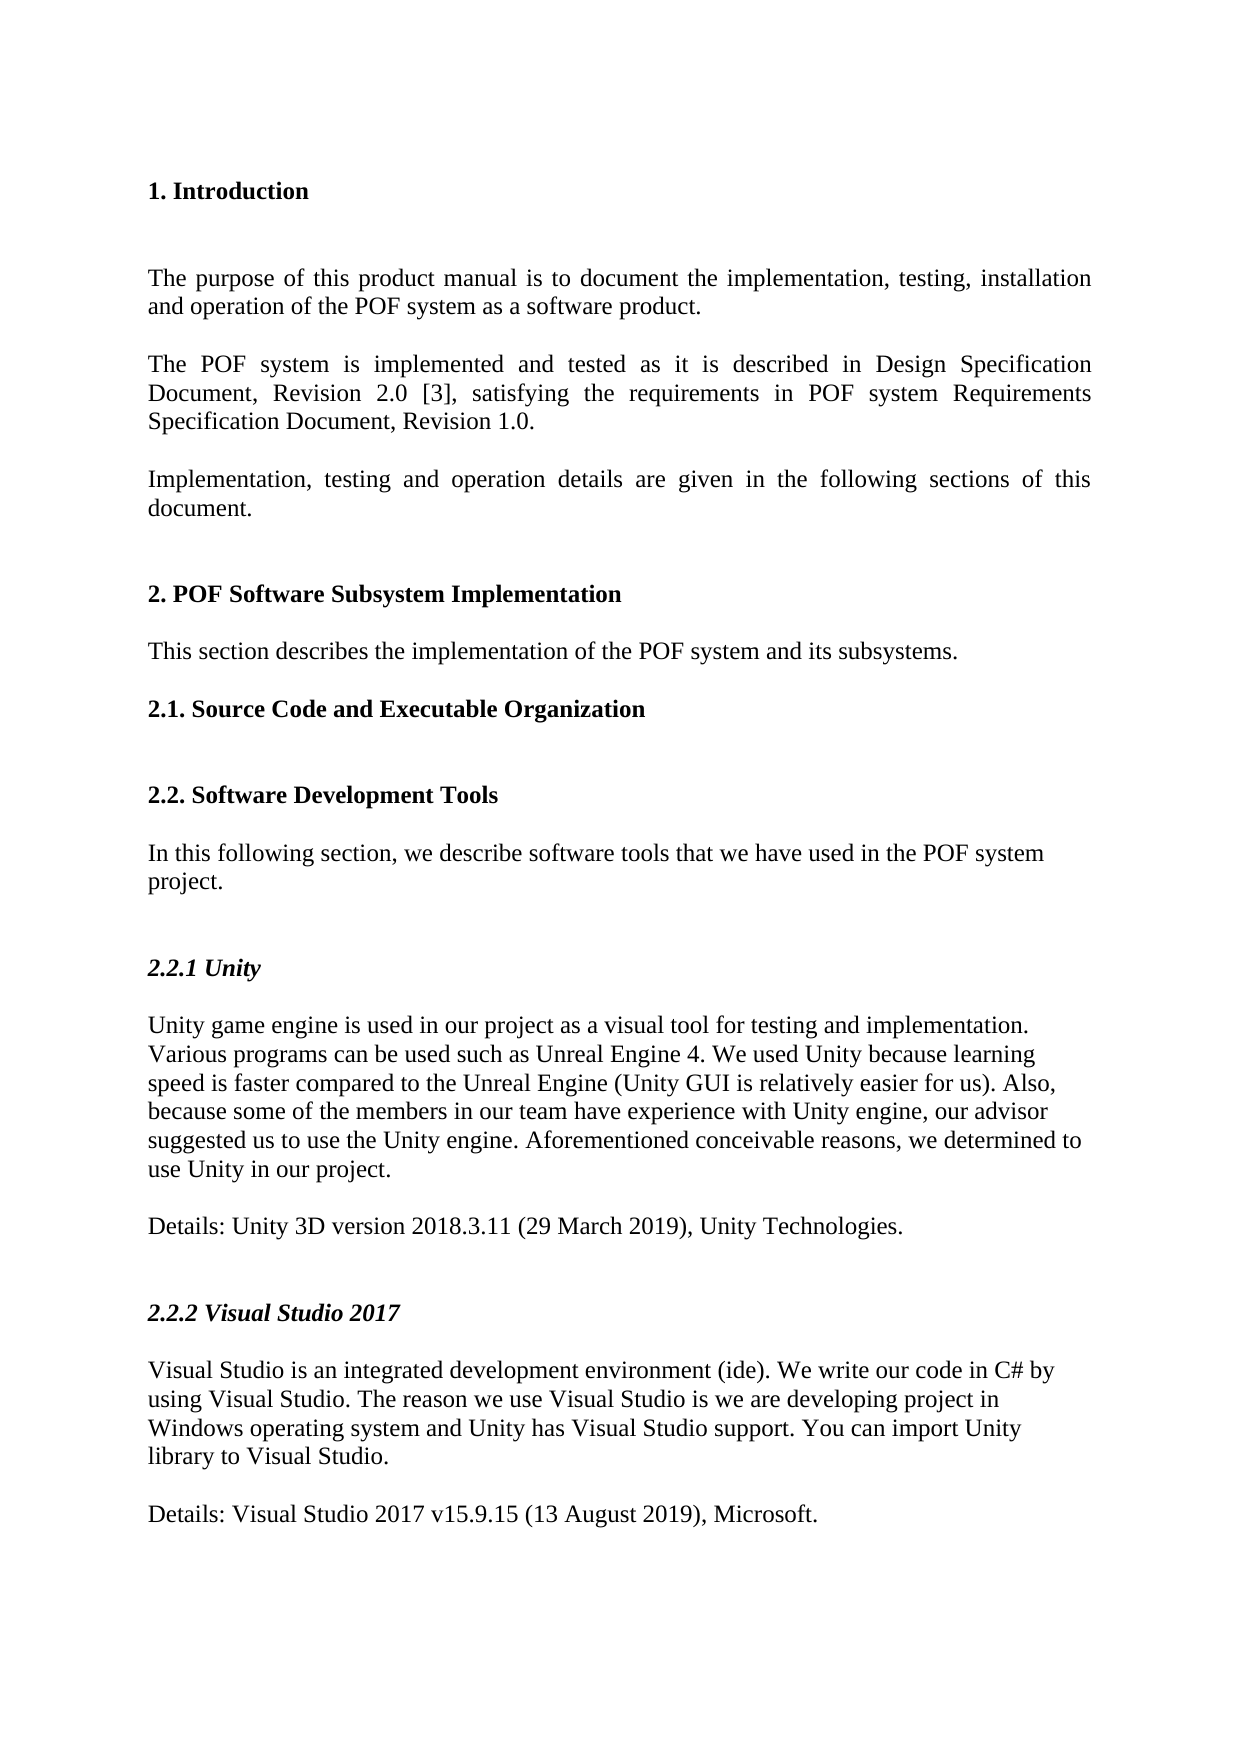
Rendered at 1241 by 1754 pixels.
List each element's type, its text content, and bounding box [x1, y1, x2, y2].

text In this following section, we describe software tools that we have used in the POF system project. [148, 838, 1093, 895]
subtitle 2.1. Source Code and Executable Organization [148, 694, 1093, 723]
text Unity game engine is used in our project as a visual tool for testing and implementation. Various programs can be used such as Unreal Engine 4. We used Unity because learning speed is faster compared to the Unreal Engine (Unity GUI is relatively easier for us). Also, because some of the members in our team have experience with Unity engine, our advisor suggested us to use the Unity engine. Aforementioned conceivable reasons, we determined to use Unity in our project. [148, 1010, 1093, 1183]
subtitle 2.2. Software Development Tools [148, 780, 1093, 809]
subtitle 2. POF Software Subsystem Implementation [148, 579, 1093, 608]
text 1. Introduction [148, 176, 1093, 205]
text Details: Visual Studio 2017 v15.9.15 (13 August 2019), Microsoft. [148, 1499, 1093, 1528]
text 2.2.1 Unity [148, 953, 1093, 981]
text The POF system is implemented and tested as it is described in Design Specification Document, Revision 2.0 [3], satisfying the requirements in POF system Requirements Specification Document, Revision 1.0. [148, 349, 1093, 435]
text The purpose of this product manual is to document the implementation, testing, installation and operation of the POF system as a software product. [148, 263, 1093, 320]
text Visual Studio is an integrated development environment (ide). We write our code in C# by using Visual Studio. The reason we use Visual Studio is we are developing project in Windows operating system and Unity has Visual Studio support. You can import Unity library to Visual Studio. [148, 1355, 1093, 1470]
text This section describes the implementation of the POF system and its subsystems. [148, 636, 1093, 665]
text Implementation, testing and operation details are given in the following sections of this document. [148, 464, 1093, 521]
text Details: Unity 3D version 2018.3.11 (29 March 2019), Unity Technologies. [148, 1211, 1093, 1240]
text 2.2.2 Visual Studio 2017 [148, 1298, 1093, 1326]
